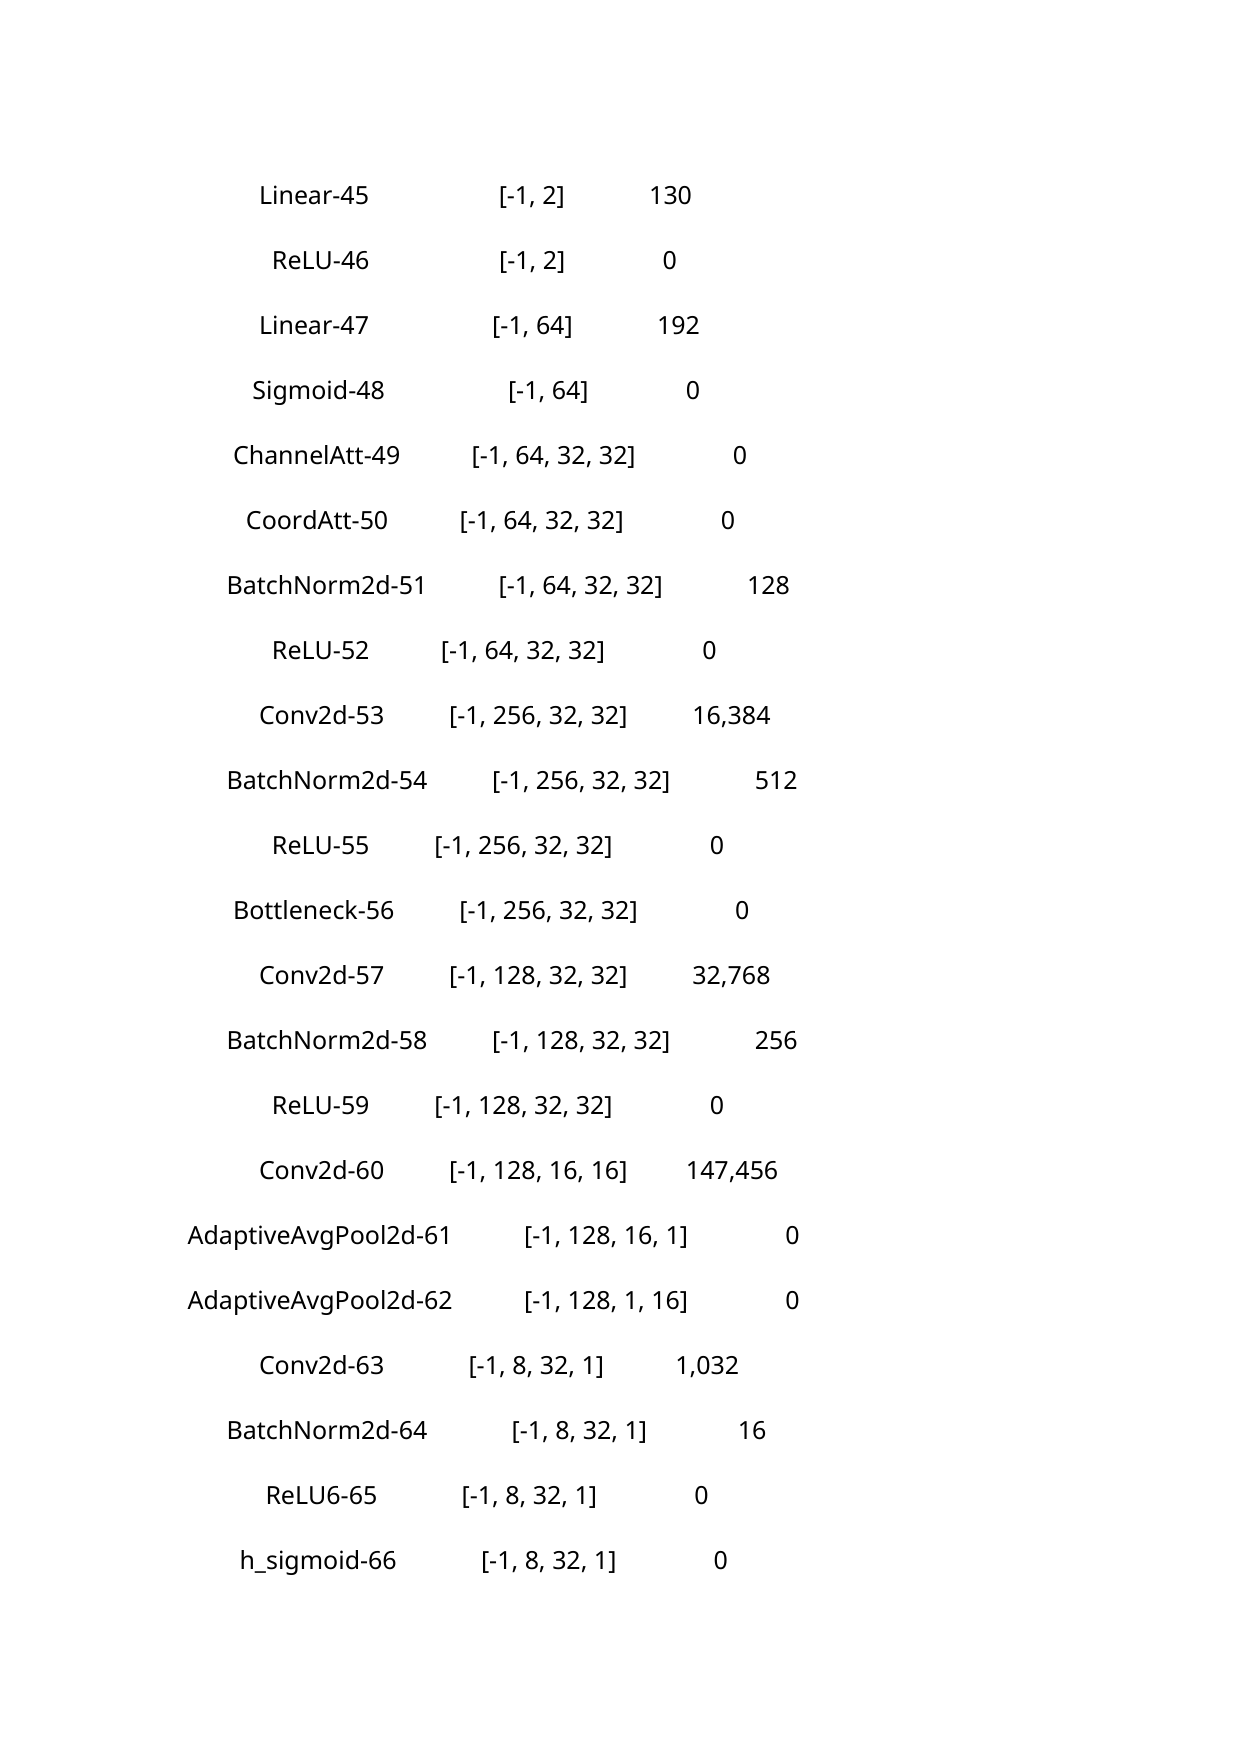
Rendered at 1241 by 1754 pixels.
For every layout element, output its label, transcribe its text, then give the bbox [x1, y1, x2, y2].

text AdaptiveAvgPool2d-61 [-1, 128, 16, 1] 0 [187, 1202, 1053, 1267]
text BatchNorm2d-51 [-1, 64, 32, 32] 128 [187, 552, 1053, 617]
text ChannelAtt-49 [-1, 64, 32, 32] 0 [187, 422, 1053, 487]
text CoordAtt-50 [-1, 64, 32, 32] 0 [187, 487, 1053, 552]
text h_sigmoid-66 [-1, 8, 32, 1] 0 [187, 1527, 1053, 1592]
text Conv2d-53 [-1, 256, 32, 32] 16,384 [187, 682, 1053, 747]
text ReLU-46 [-1, 2] 0 [187, 227, 1053, 292]
text ReLU-59 [-1, 128, 32, 32] 0 [187, 1072, 1053, 1137]
text ReLU6-65 [-1, 8, 32, 1] 0 [187, 1462, 1053, 1527]
text Sigmoid-48 [-1, 64] 0 [187, 357, 1053, 422]
text Linear-47 [-1, 64] 192 [187, 292, 1053, 357]
text Conv2d-60 [-1, 128, 16, 16] 147,456 [187, 1137, 1053, 1202]
text BatchNorm2d-54 [-1, 256, 32, 32] 512 [187, 747, 1053, 812]
text AdaptiveAvgPool2d-62 [-1, 128, 1, 16] 0 [187, 1267, 1053, 1332]
text ReLU-55 [-1, 256, 32, 32] 0 [187, 812, 1053, 877]
text ReLU-52 [-1, 64, 32, 32] 0 [187, 617, 1053, 682]
text Linear-45 [-1, 2] 130 [187, 162, 1053, 227]
text Bottleneck-56 [-1, 256, 32, 32] 0 [187, 877, 1053, 942]
text BatchNorm2d-64 [-1, 8, 32, 1] 16 [187, 1397, 1053, 1462]
text BatchNorm2d-58 [-1, 128, 32, 32] 256 [187, 1007, 1053, 1072]
text Conv2d-63 [-1, 8, 32, 1] 1,032 [187, 1332, 1053, 1397]
text Conv2d-57 [-1, 128, 32, 32] 32,768 [187, 942, 1053, 1007]
